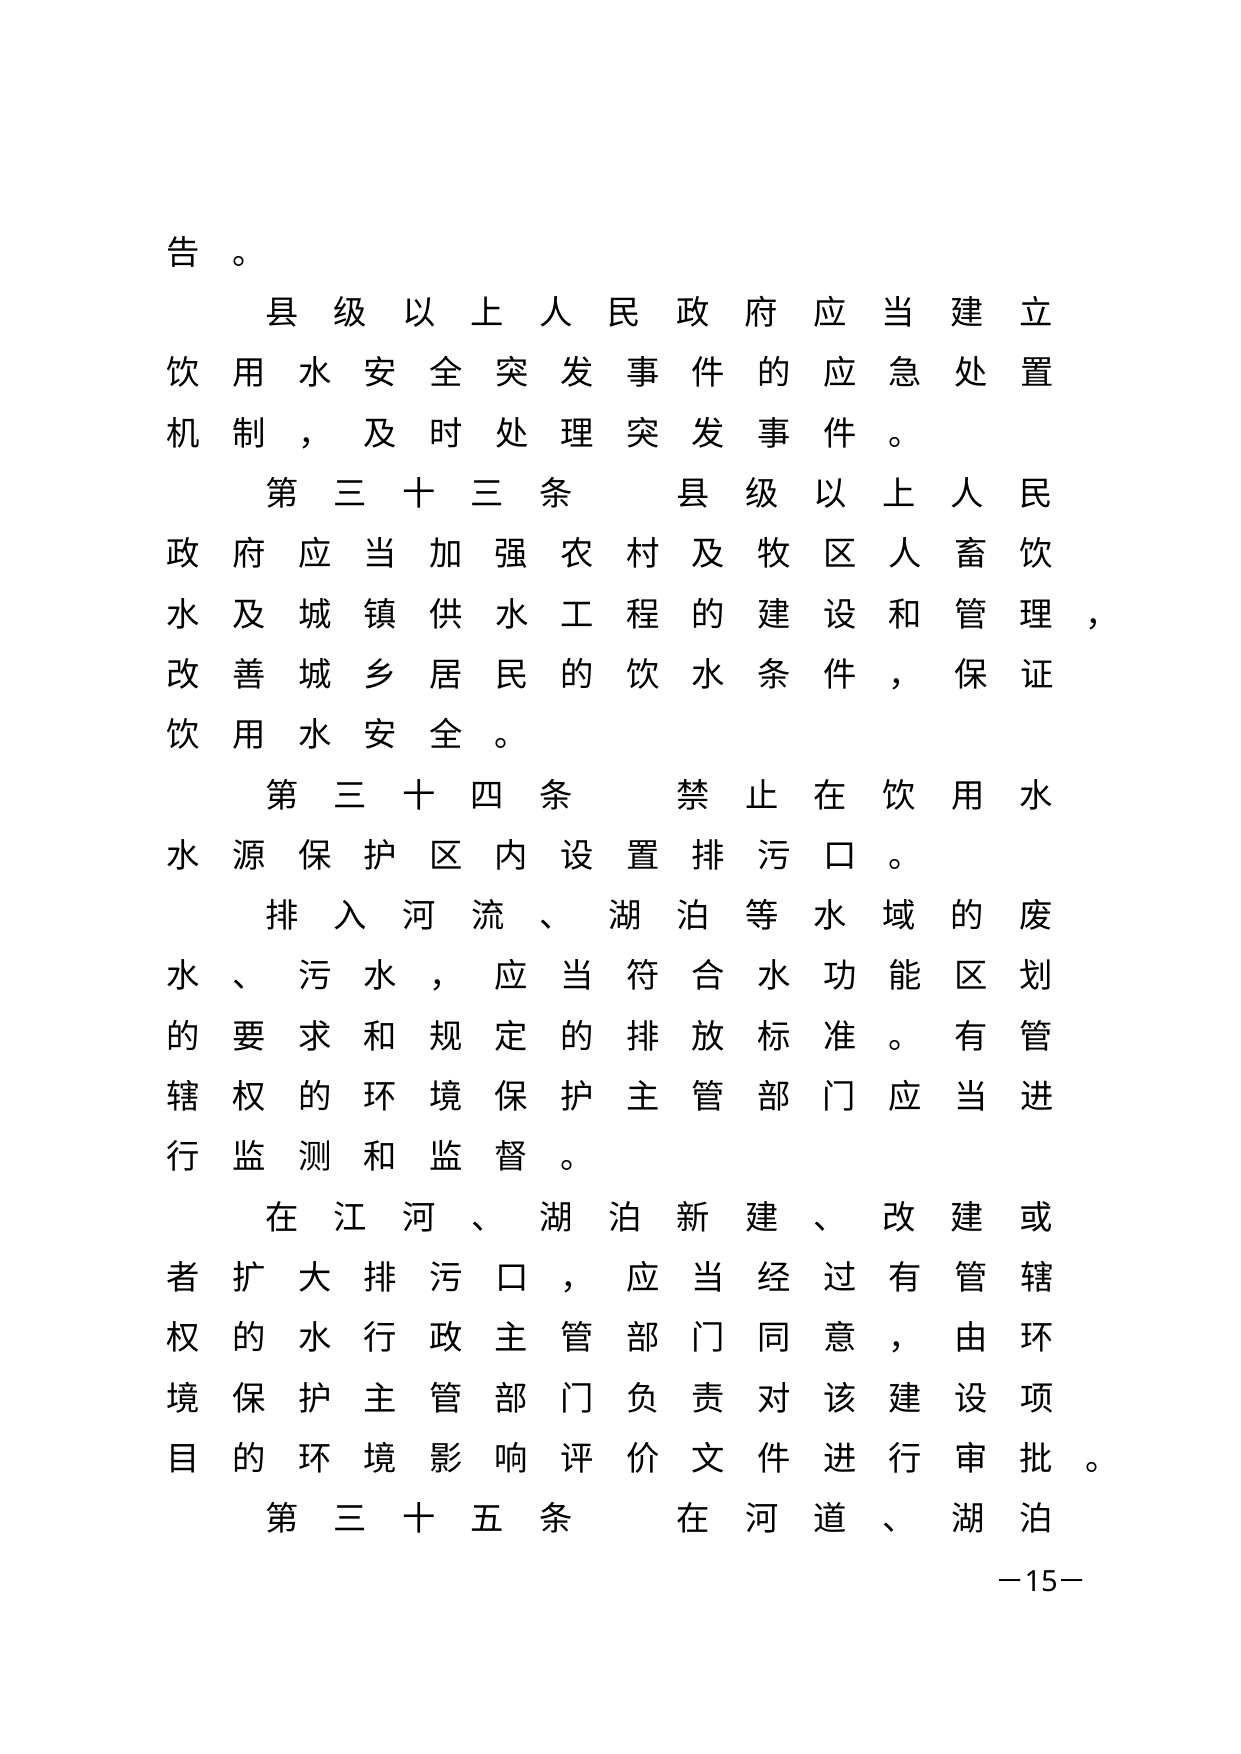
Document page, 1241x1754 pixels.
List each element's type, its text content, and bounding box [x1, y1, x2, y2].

text 在江河、湖泊新建、改建或者扩大排污口，应当经过有管辖权的水行政主管部门同意，由环境保护主管部门负责对该建设项目的环境影响评价文件进行审批。 [167, 1184, 1085, 1486]
text 排入河流、湖泊等水域的废水、污水，应当符合水功能区划的要求和规定的排放标准。有管辖权的环境保护主管部门应当进行监测和监督。 [167, 883, 1085, 1184]
text 第三十三条 县级以上人民政府应当加强农村及牧区人畜饮水及城镇供水工程的建设和管理，改善城乡居民的饮水条件，保证饮用水安全。 [167, 461, 1085, 762]
text 第三十四条 禁止在饮用水水源保护区内设置排污口。 [167, 762, 1085, 883]
text 县级以上人民政府应当建立饮用水安全突发事件的应急处置机制，及时处理突发事件。 [167, 280, 1085, 461]
text 第三十五条 在河道、湖泊管理范围内进行采砂、取土以及开采其他矿产资源的，应当向所在地县级以上人民政府水行政主管部门依法申请许可证；涉及其他部门的，由水行政主管部门会同有关部门依法办理。 [167, 1486, 1085, 1546]
text 第三十二条 自治区建立饮用水水源保护区制度。县级以上人民政府应当划定饮用水水源保护区，设置明显标志，并予以公告。 [167, 219, 1085, 280]
